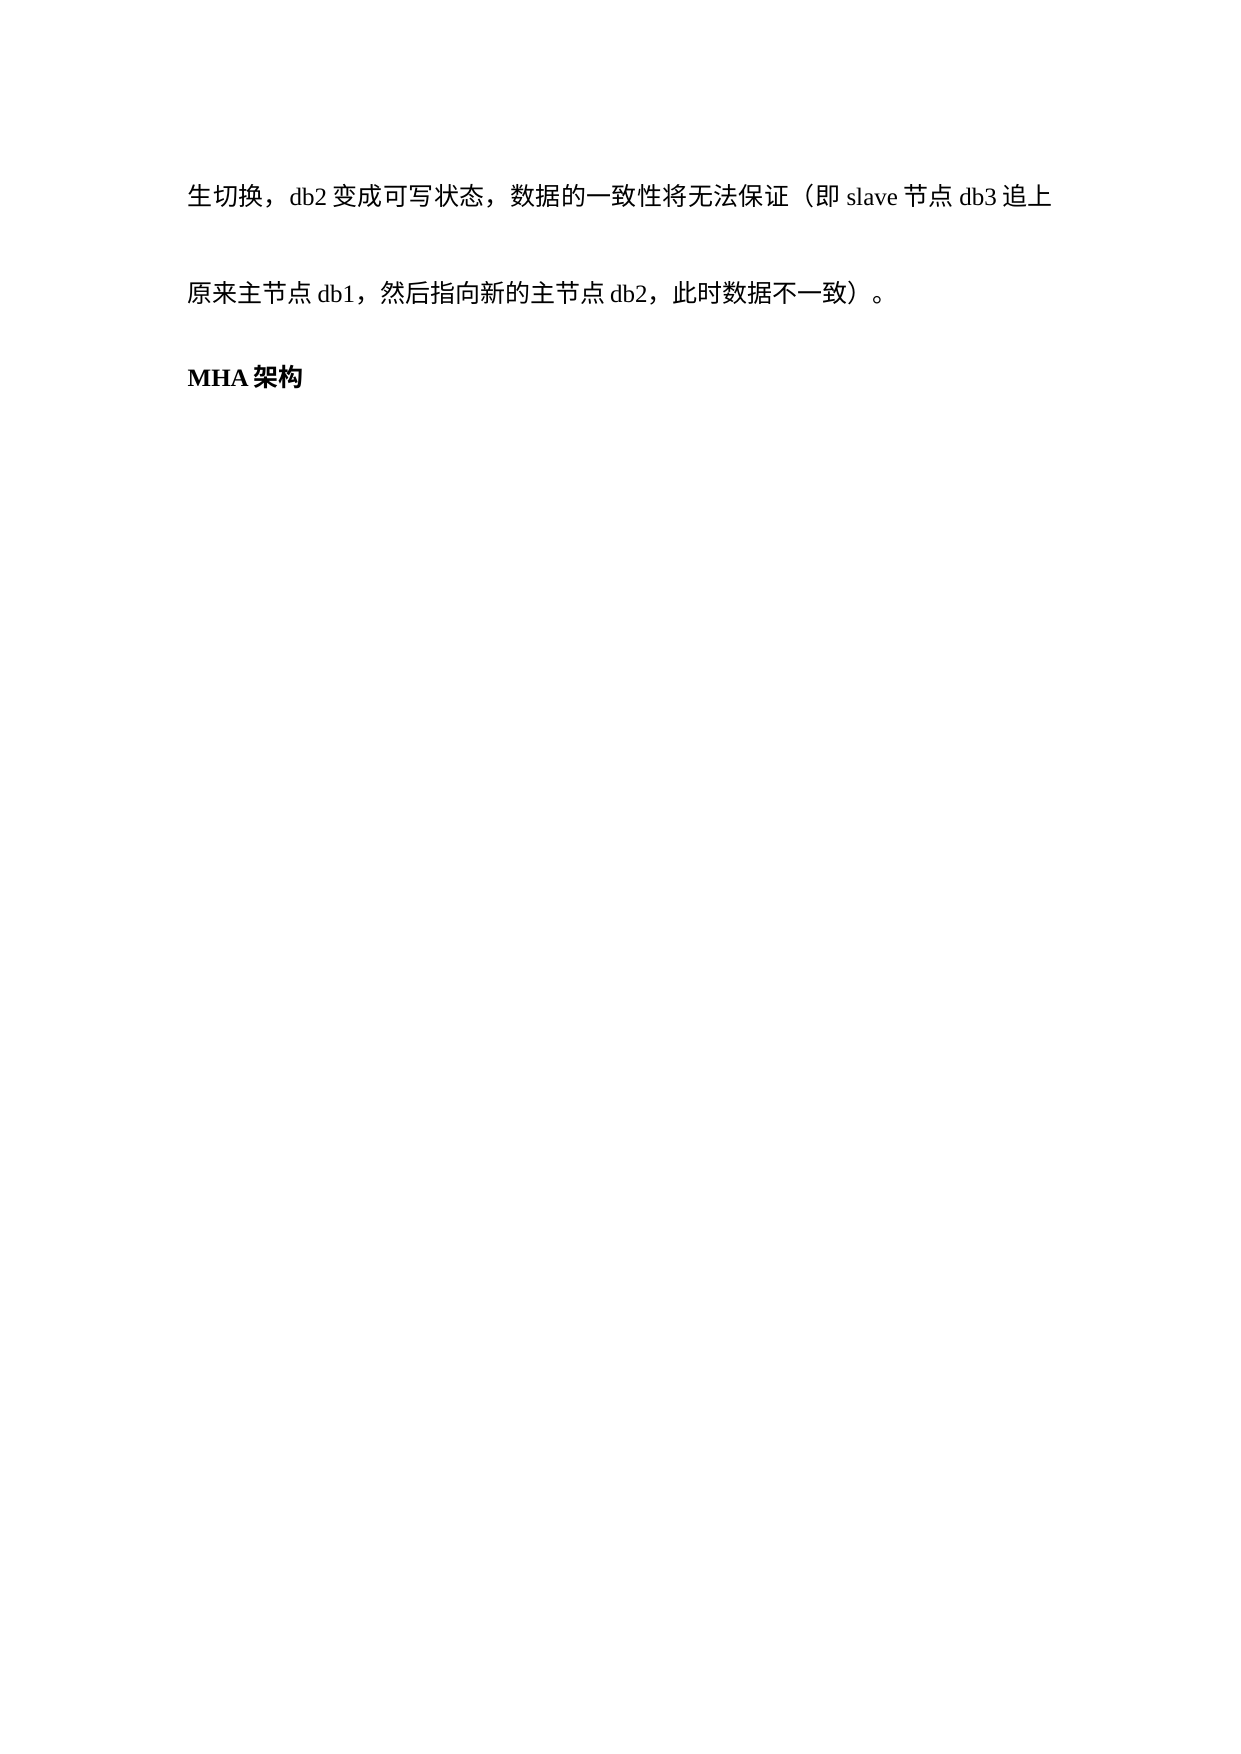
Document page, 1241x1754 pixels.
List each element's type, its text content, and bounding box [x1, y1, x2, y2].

subtitle MHA架构 [187, 343, 1053, 408]
